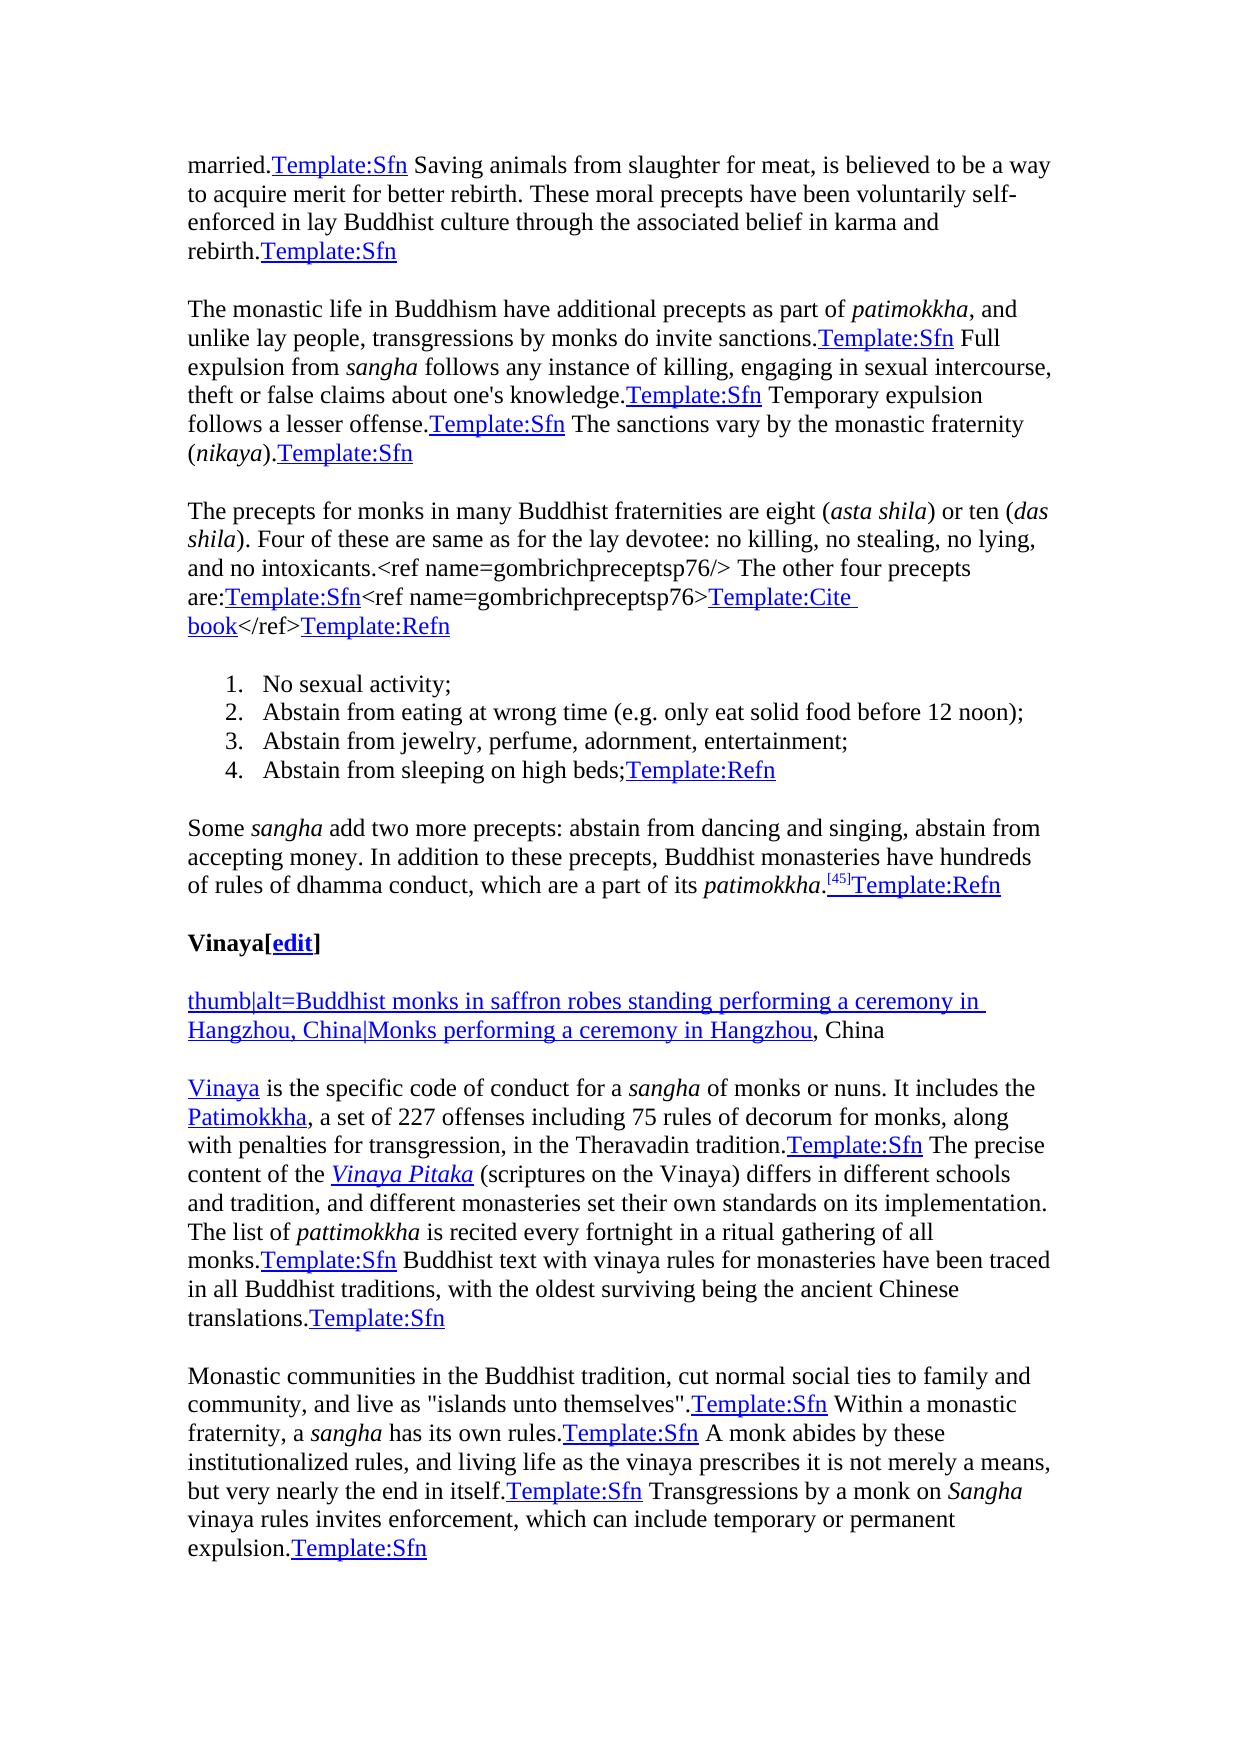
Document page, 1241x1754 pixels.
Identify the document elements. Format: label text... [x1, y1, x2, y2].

list No sexual activity; [225, 669, 1053, 697]
text The precepts for monks in many Buddhist fraternities are eight (asta shila) or ten (das shila). Four of these are same as for the lay devotee: no killing, no stealing, no lying, and no intoxicants.<ref name=gombrichpreceptsp76/> The other four precepts are:Template:Sfn<ref name=gombrichpreceptsp76>Template:Cite book</ref>Template:Refn [187, 496, 1053, 639]
text Some sangha add two more precepts: abstain from dancing and singing, abstain from accepting money. In addition to these precepts, Buddhist monasteries have hundreds of rules of dhamma conduct, which are a part of its patimokkha.[45]Template:Refn [187, 813, 1053, 899]
text thumb|alt=Buddhist monks in saffron robes standing performing a ceremony in Hangzhou, China|Monks performing a ceremony in Hangzhou, China [187, 986, 1053, 1044]
text Vinaya is the specific code of conduct for a sangha of monks or nuns. It includes the Patimokkha, a set of 227 offenses including 75 rules of decorum for monks, along with penalties for transgression, in the Theravadin tradition.Template:Sfn The precise content of the Vinaya Pitaka (scriptures on the Vinaya) differs in different schools and tradition, and different monasteries set their own standards on its implementation. The list of pattimokkha is recited every fortnight in a ritual gathering of all monks.Template:Sfn Buddhist text with vinaya rules for monasteries have been traced in all Buddhist traditions, with the oldest surviving being the ancient Chinese translations.Template:Sfn [187, 1073, 1053, 1332]
list Abstain from eating at wrong time (e.g. only eat solid food before 12 noon); [225, 697, 1053, 726]
text Monastic communities in the Buddhist tradition, cut normal social ties to family and community, and live as "islands unto themselves".Template:Sfn Within a monastic fraternity, a sangha has its own rules.Template:Sfn A monk abides by these institutionalized rules, and living life as the vinaya prescribes it is not merely a means, but very nearly the end in itself.Template:Sfn Transgressions by a monk on Sangha vinaya rules invites enforcement, which can include temporary or permanent expulsion.Template:Sfn [187, 1361, 1053, 1562]
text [187, 150, 1053, 265]
subtitle Vinaya[edit] [187, 928, 1053, 957]
list Abstain from sleeping on high beds;Template:Refn [225, 755, 1053, 784]
text The monastic life in Buddhism have additional precepts as part of patimokkha, and unlike lay people, transgressions by monks do invite sanctions.Template:Sfn Full expulsion from sangha follows any instance of killing, engaging in sexual intercourse, theft or false claims about one's knowledge.Template:Sfn Temporary expulsion follows a lesser offense.Template:Sfn The sanctions vary by the monastic fraternity (nikaya).Template:Sfn [187, 294, 1053, 467]
list Abstain from jewelry, perfume, adornment, entertainment; [225, 726, 1053, 755]
